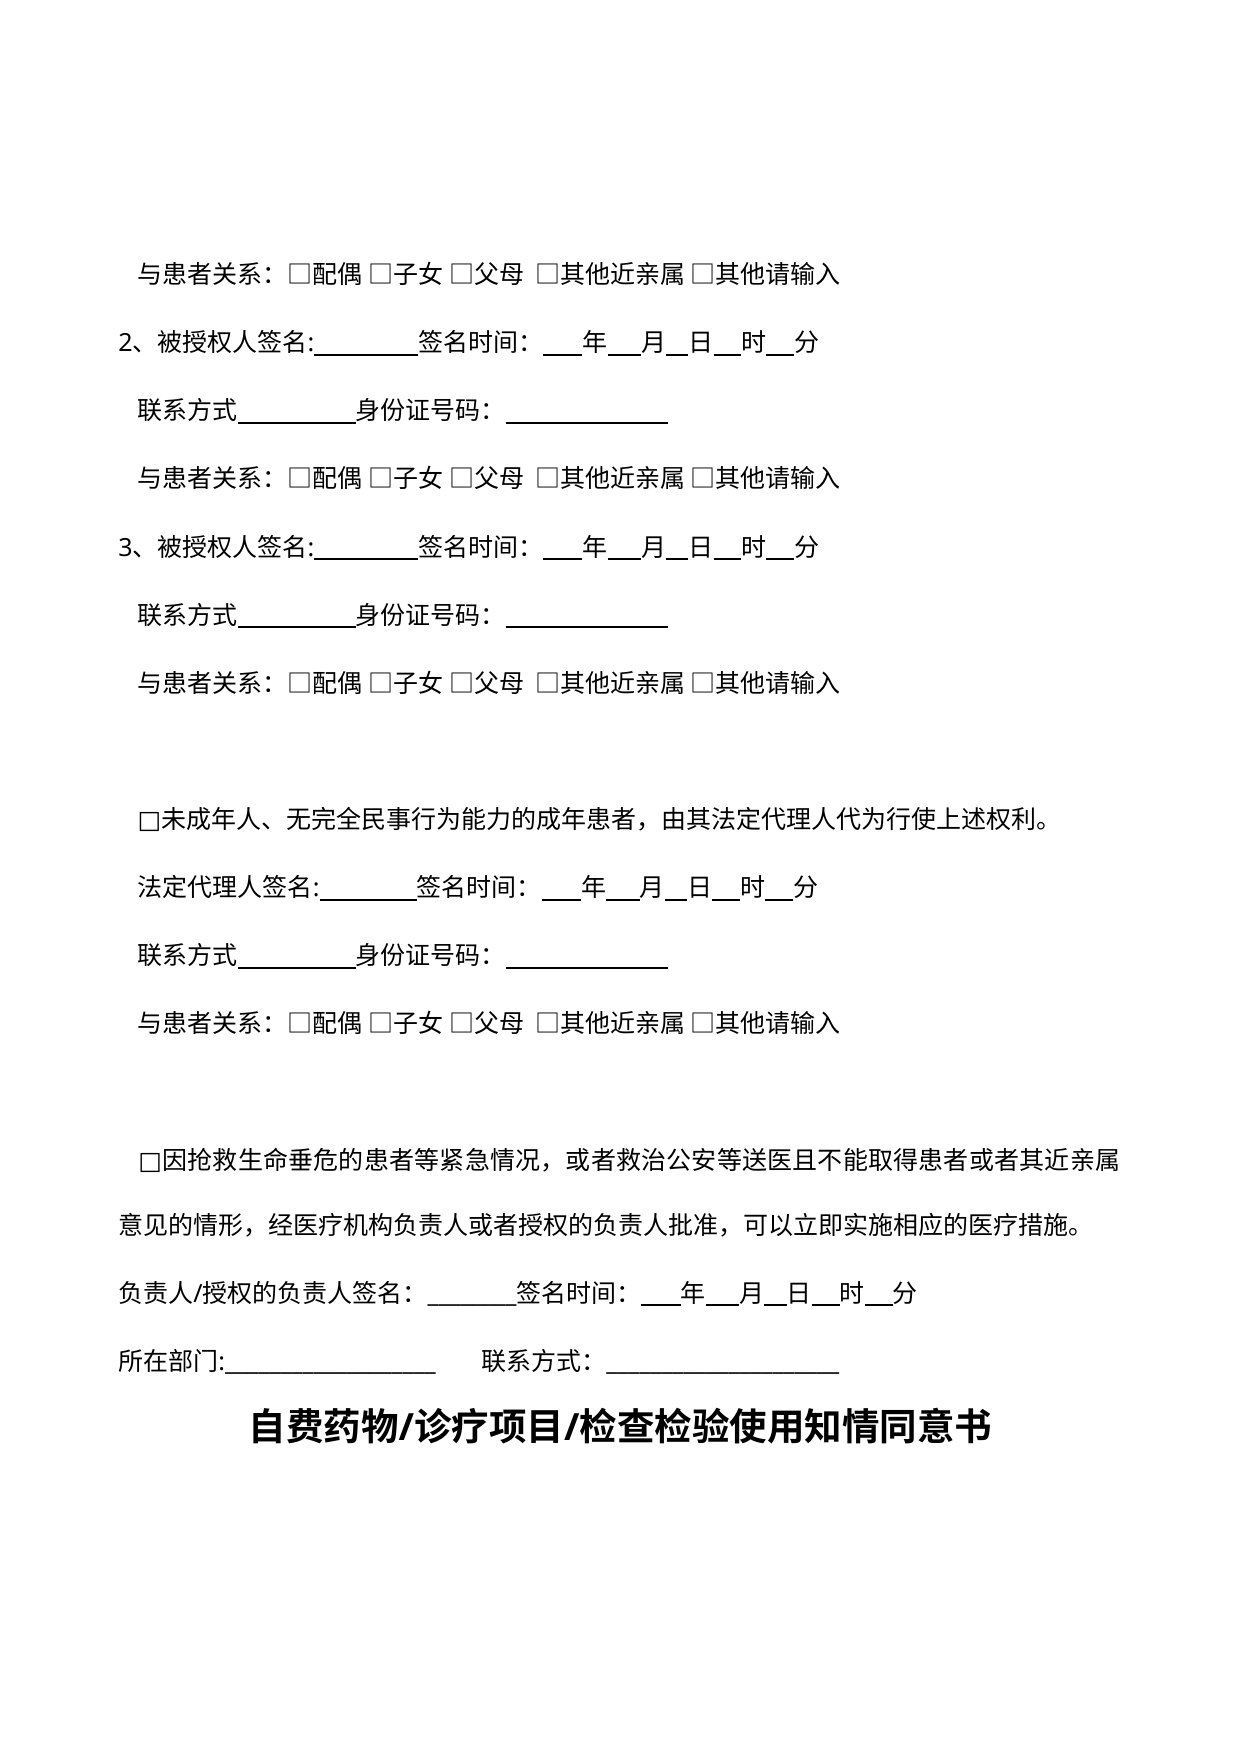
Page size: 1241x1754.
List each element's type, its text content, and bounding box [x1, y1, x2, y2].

text 联系方式 身份证号码： [118, 921, 1122, 986]
text 与患者关系：□配偶 □子女 □父母 □其他近亲属 □其他请输入 [118, 989, 1122, 1054]
text 联系方式 身份证号码： [118, 376, 1122, 441]
text 与患者关系：□配偶 □子女 □父母 □其他近亲属 □其他请输入 [118, 649, 1122, 714]
text 联系方式 身份证号码： [118, 581, 1122, 646]
text 2、被授权人签名: 签名时间： 年 月 日 时 分 [118, 308, 1122, 373]
text 与患者关系：□配偶 □子女 □父母 □其他近亲属 □其他请输入 [118, 444, 1122, 509]
text 与患者关系：□配偶 □子女 □父母 □其他近亲属 □其他请输入 [118, 240, 1122, 305]
text 自费药物/诊疗项目/检查检验使用知情同意书 [118, 1392, 1122, 1457]
text 3、被授权人签名: 签名时间： 年 月 日 时 分 [118, 513, 1122, 578]
text 负责人/授权的负责人签名：________签名时间： 年 月 日 时 分 [118, 1259, 1122, 1324]
text □未成年人、无完全民事行为能力的成年患者，由其法定代理人代为行使上述权利。 [118, 785, 1122, 850]
text 所在部门:___________________ 联系方式：_____________________ [118, 1327, 1122, 1392]
text □因抢救生命垂危的患者等紧急情况，或者救治公安等送医且不能取得患者或者其近亲属意见的情形，经医疗机构负责人或者授权的负责人批准，可以立即实施相应的医疗措施。 [118, 1126, 1122, 1256]
text 法定代理人签名: 签名时间： 年 月 日 时 分 [118, 853, 1122, 918]
